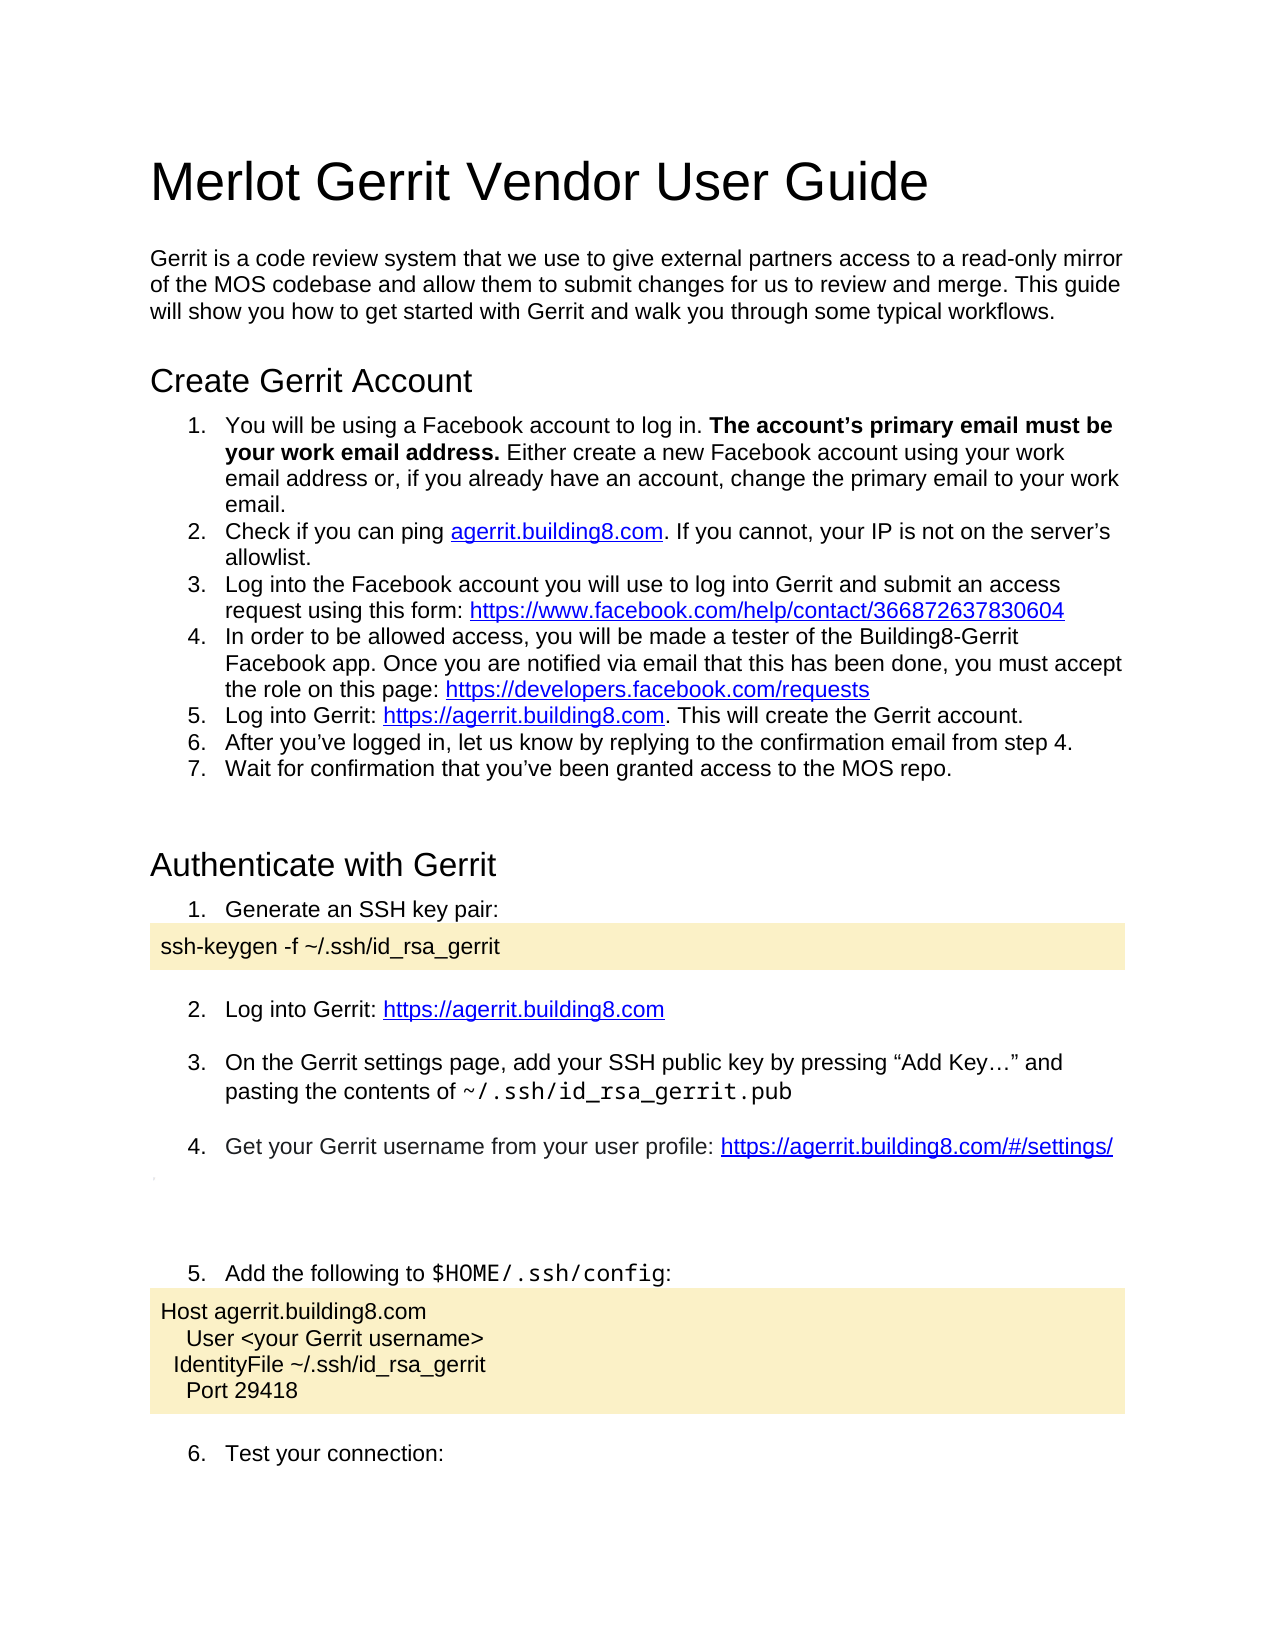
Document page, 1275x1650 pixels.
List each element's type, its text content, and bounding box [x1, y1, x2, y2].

list Wait for confirmation that you’ve been granted access to the MOS repo. [187, 755, 1125, 781]
list Get your Gerrit username from your user profile: https://agerrit.building8.com/#/settings/ [187, 1133, 1125, 1159]
list Generate an SSH key pair: [187, 896, 1125, 922]
list Add the following to $HOME/.ssh/config: [187, 1257, 1125, 1288]
list In order to be allowed access, you will be made a tester of the Building8-Gerrit Facebook app. Once you are notified via email that this has been done, you must accept the role on this page: https://developers.facebook.com/requests [187, 623, 1125, 702]
list After you’ve logged in, let us know by replying to the confirmation email from step 4. [187, 729, 1125, 755]
list Log into Gerrit: https://agerrit.building8.com. This will create the Gerrit account. [187, 702, 1125, 729]
list Check if you can ping agerrit.building8.com. If you cannot, your IP is not on the server’s allowlist. [187, 518, 1125, 571]
text Gerrit is a code review system that we use to give external partners access to a read-only mirror of the MOS codebase and allow them to submit changes for us to review and merge. This guide will show you how to get started with Gerrit and walk you through some typical workflows. [150, 245, 1125, 324]
list Test your connection: [187, 1440, 1125, 1467]
list Log into Gerrit: https://agerrit.building8.com [187, 996, 1125, 1022]
table_header ssh-keygen -f ~/.ssh/id_rsa_gerrit [150, 923, 1125, 970]
list Log into the Facebook account you will use to log into Gerrit and submit an access request using this form: https://www.facebook.com/help/contact/366872637830604 [187, 571, 1125, 623]
table_header Host agerrit.building8.com User <your Gerrit username> IdentityFile ~/.ssh/id_rsa_gerrit Port 29418 [150, 1288, 1125, 1414]
subtitle Authenticate with Gerrit [150, 845, 1125, 884]
subtitle Create Gerrit Account [150, 361, 1125, 400]
list You will be using a Facebook account to log in. The account’s primary email must be your work email address. Either create a new Facebook account using your work email address or, if you already have an account, change the primary email to your work email. [187, 412, 1125, 518]
title Merlot Gerrit Vendor User Guide [150, 150, 1125, 212]
list On the Gerrit settings page, add your SSH public key by pressing “Add Key…” and pasting the contents of ~/.ssh/id_rsa_gerrit.pub [187, 1049, 1125, 1106]
